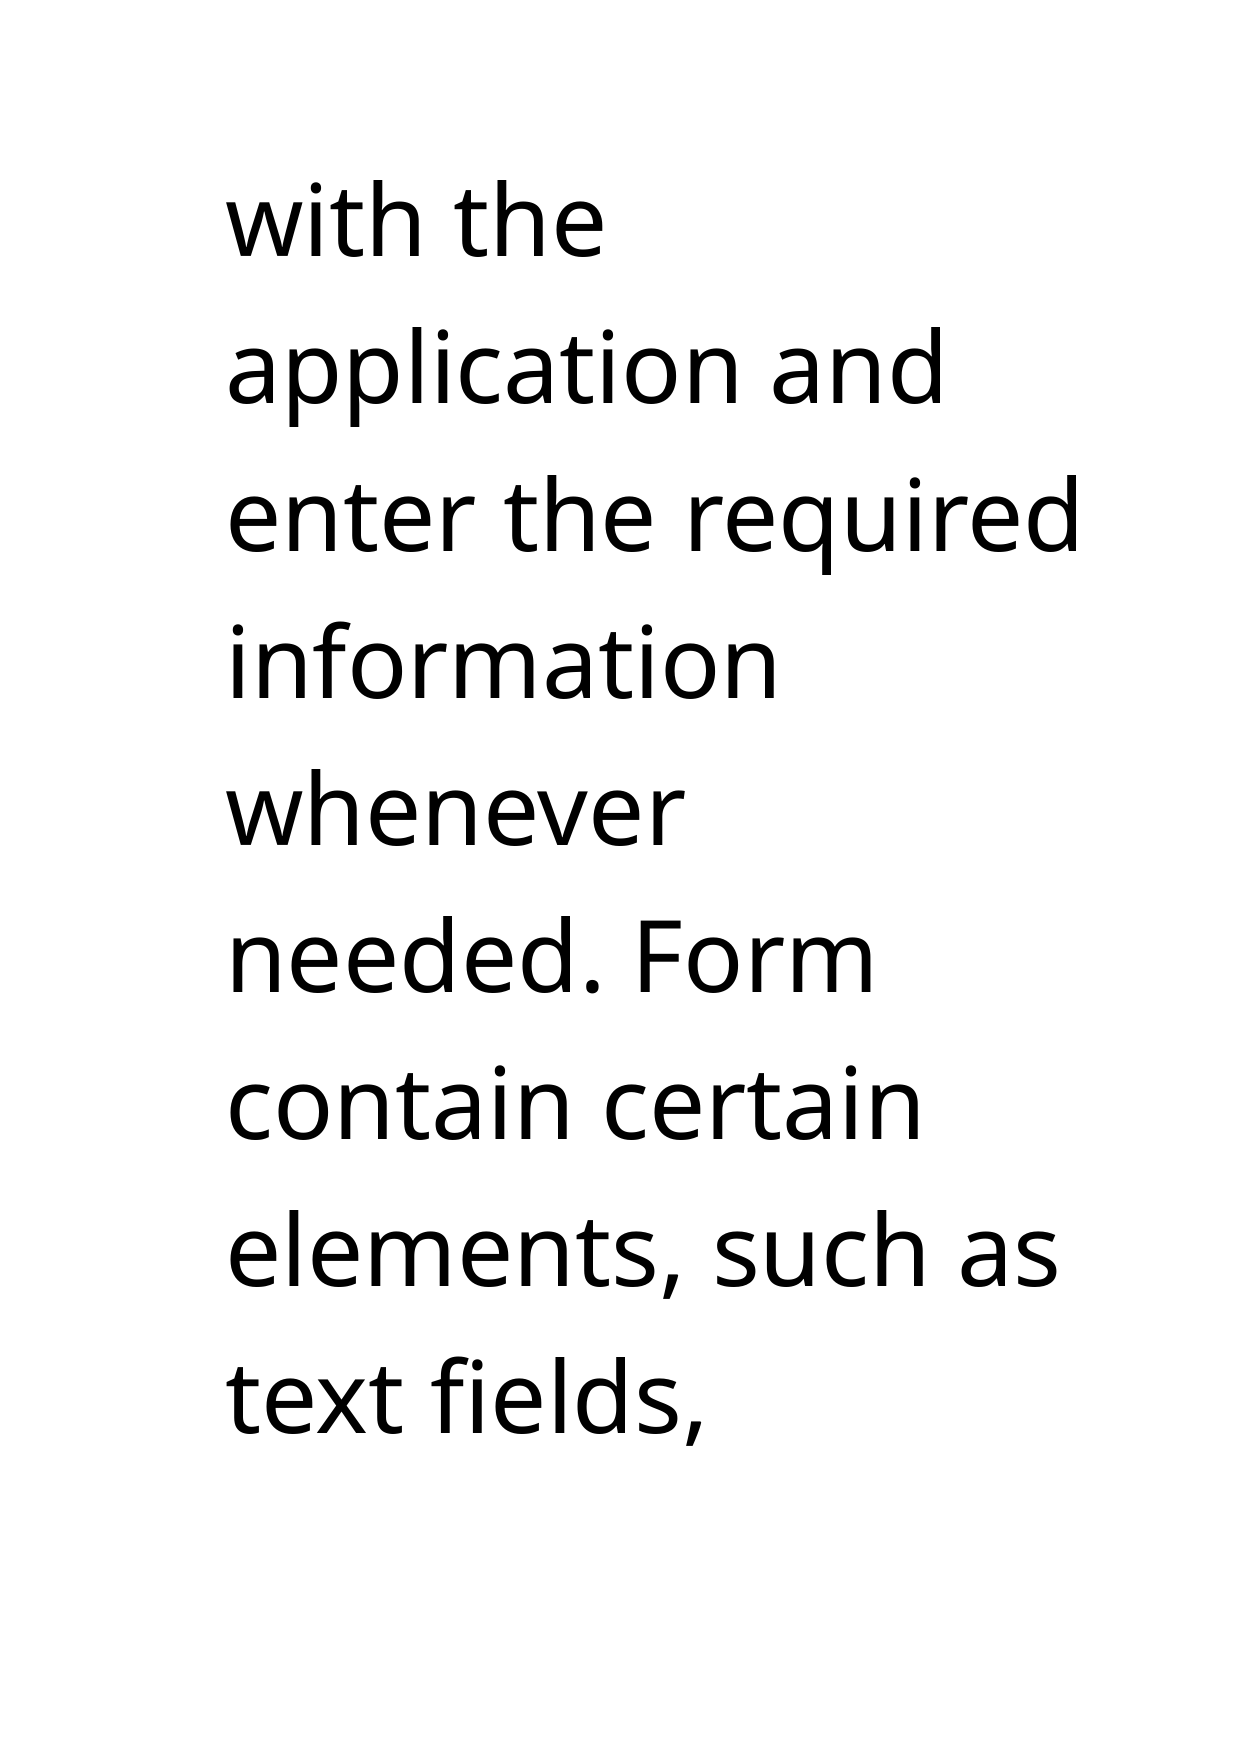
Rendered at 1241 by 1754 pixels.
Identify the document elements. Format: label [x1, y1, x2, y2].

list [187, 150, 1090, 1463]
